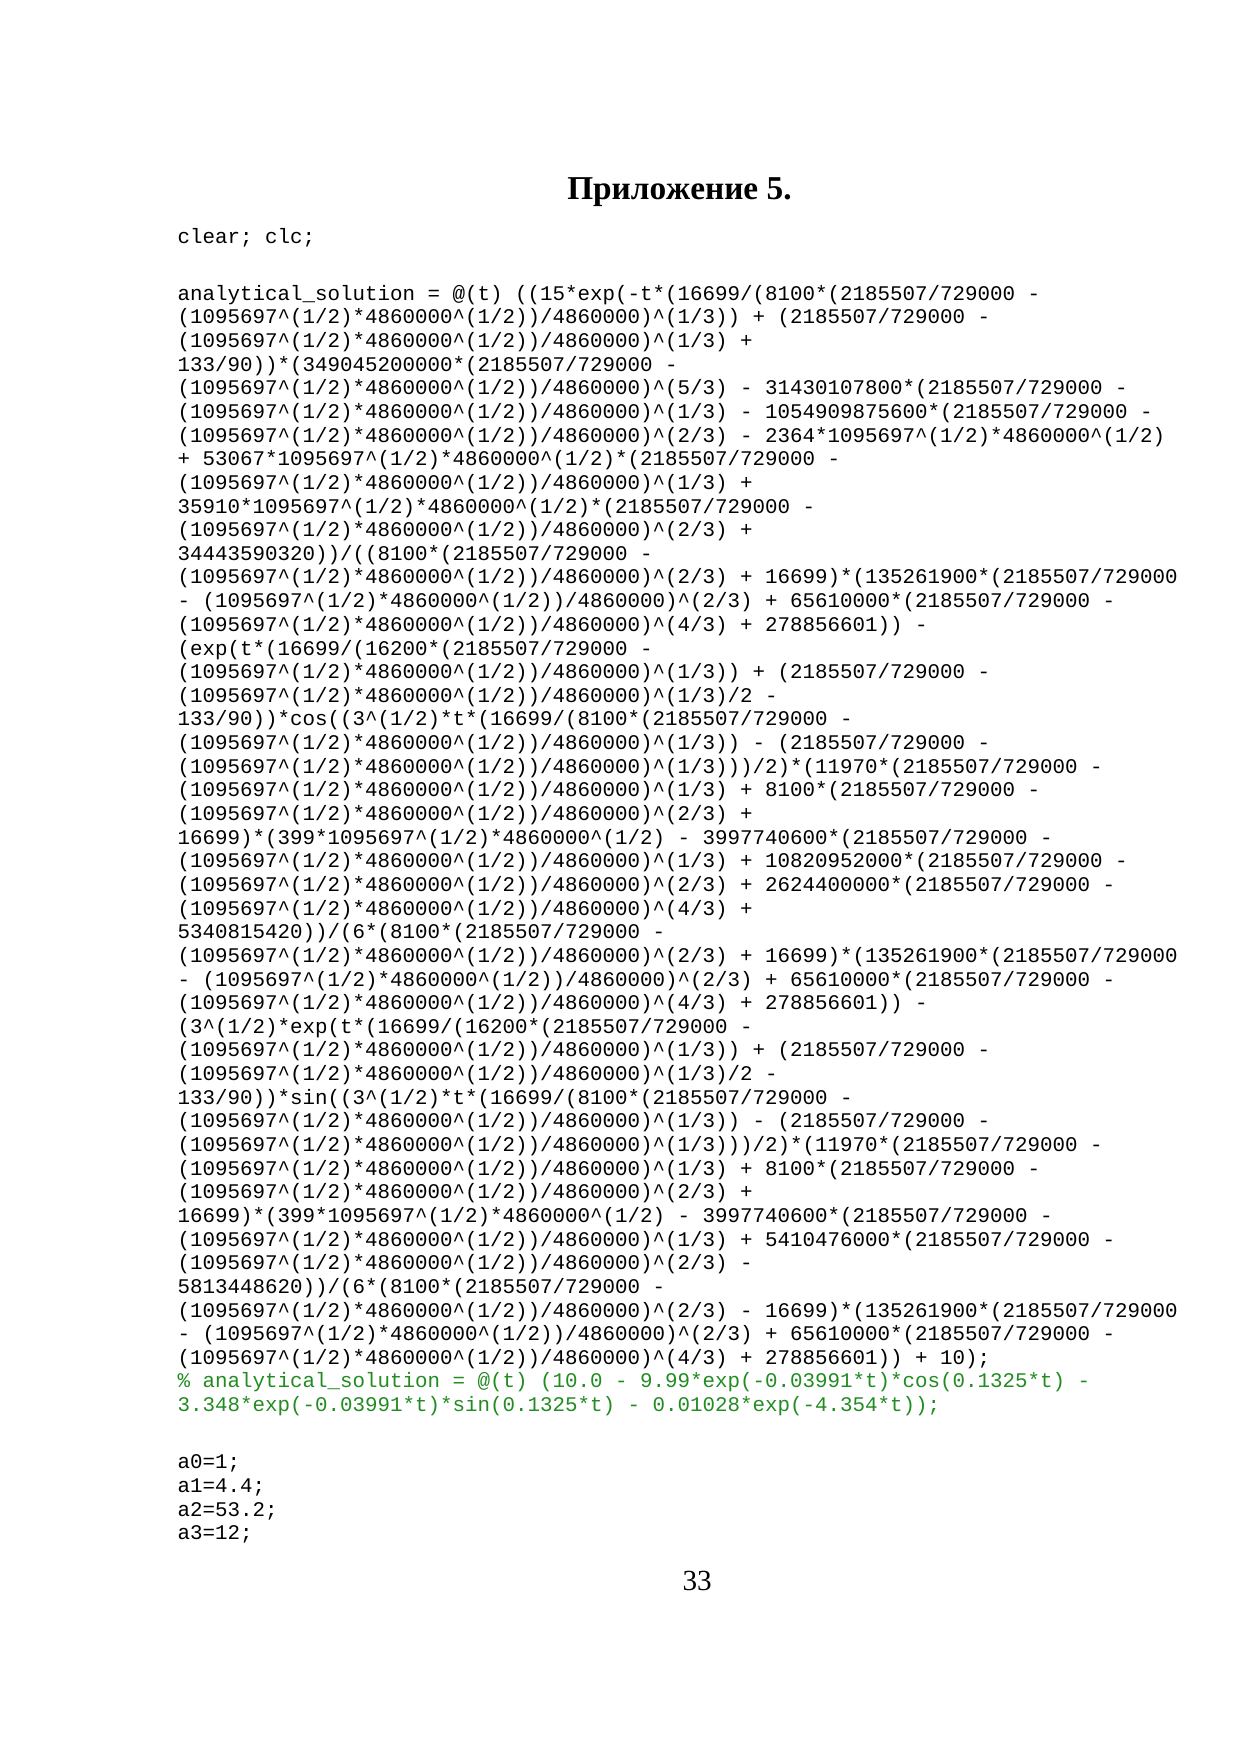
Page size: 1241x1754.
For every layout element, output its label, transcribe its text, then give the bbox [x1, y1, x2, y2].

text a1=4.4; [177, 1475, 1181, 1499]
text a2=53.2; [177, 1499, 1181, 1522]
subtitle Приложение 5. [177, 168, 1181, 206]
text a3=12; [177, 1522, 1181, 1546]
text analytical_solution = @(t) ((15*exp(-t*(16699/(8100*(2185507/729000 - (1095697^(1/2)*4860000^(1/2))/4860000)^(1/3)) + (2185507/729000 - (1095697^(1/2)*4860000^(1/2))/4860000)^(1/3) + 133/90))*(349045200000*(2185507/729000 - (1095697^(1/2)*4860000^(1/2))/4860000)^(5/3) - 31430107800*(2185507/729000 - (1095697^(1/2)*4860000^(1/2))/4860000)^(1/3) - 1054909875600*(2185507/729000 - (1095697^(1/2)*4860000^(1/2))/4860000)^(2/3) - 2364*1095697^(1/2)*4860000^(1/2) + 53067*1095697^(1/2)*4860000^(1/2)*(2185507/729000 - (1095697^(1/2)*4860000^(1/2))/4860000)^(1/3) + 35910*1095697^(1/2)*4860000^(1/2)*(2185507/729000 - (1095697^(1/2)*4860000^(1/2))/4860000)^(2/3) + 34443590320))/((8100*(2185507/729000 - (1095697^(1/2)*4860000^(1/2))/4860000)^(2/3) + 16699)*(135261900*(2185507/729000 - (1095697^(1/2)*4860000^(1/2))/4860000)^(2/3) + 65610000*(2185507/729000 - (1095697^(1/2)*4860000^(1/2))/4860000)^(4/3) + 278856601)) - (exp(t*(16699/(16200*(2185507/729000 - (1095697^(1/2)*4860000^(1/2))/4860000)^(1/3)) + (2185507/729000 - (1095697^(1/2)*4860000^(1/2))/4860000)^(1/3)/2 - 133/90))*cos((3^(1/2)*t*(16699/(8100*(2185507/729000 - (1095697^(1/2)*4860000^(1/2))/4860000)^(1/3)) - (2185507/729000 - (1095697^(1/2)*4860000^(1/2))/4860000)^(1/3)))/2)*(11970*(2185507/729000 - (1095697^(1/2)*4860000^(1/2))/4860000)^(1/3) + 8100*(2185507/729000 - (1095697^(1/2)*4860000^(1/2))/4860000)^(2/3) + 16699)*(399*1095697^(1/2)*4860000^(1/2) - 3997740600*(2185507/729000 - (1095697^(1/2)*4860000^(1/2))/4860000)^(1/3) + 10820952000*(2185507/729000 - (1095697^(1/2)*4860000^(1/2))/4860000)^(2/3) + 2624400000*(2185507/729000 - (1095697^(1/2)*4860000^(1/2))/4860000)^(4/3) + 5340815420))/(6*(8100*(2185507/729000 - (1095697^(1/2)*4860000^(1/2))/4860000)^(2/3) + 16699)*(135261900*(2185507/729000 - (1095697^(1/2)*4860000^(1/2))/4860000)^(2/3) + 65610000*(2185507/729000 - (1095697^(1/2)*4860000^(1/2))/4860000)^(4/3) + 278856601)) - (3^(1/2)*exp(t*(16699/(16200*(2185507/729000 - (1095697^(1/2)*4860000^(1/2))/4860000)^(1/3)) + (2185507/729000 - (1095697^(1/2)*4860000^(1/2))/4860000)^(1/3)/2 - 133/90))*sin((3^(1/2)*t*(16699/(8100*(2185507/729000 - (1095697^(1/2)*4860000^(1/2))/4860000)^(1/3)) - (2185507/729000 - (1095697^(1/2)*4860000^(1/2))/4860000)^(1/3)))/2)*(11970*(2185507/729000 - (1095697^(1/2)*4860000^(1/2))/4860000)^(1/3) + 8100*(2185507/729000 - (1095697^(1/2)*4860000^(1/2))/4860000)^(2/3) + 16699)*(399*1095697^(1/2)*4860000^(1/2) - 3997740600*(2185507/729000 - (1095697^(1/2)*4860000^(1/2))/4860000)^(1/3) + 5410476000*(2185507/729000 - (1095697^(1/2)*4860000^(1/2))/4860000)^(2/3) - 5813448620))/(6*(8100*(2185507/729000 - (1095697^(1/2)*4860000^(1/2))/4860000)^(2/3) - 16699)*(135261900*(2185507/729000 - (1095697^(1/2)*4860000^(1/2))/4860000)^(2/3) + 65610000*(2185507/729000 - (1095697^(1/2)*4860000^(1/2))/4860000)^(4/3) + 278856601)) + 10); [177, 283, 1181, 1371]
text % analytical_solution = @(t) (10.0 - 9.99*exp(-0.03991*t)*cos(0.1325*t) - 3.348*exp(-0.03991*t)*sin(0.1325*t) - 0.01028*exp(-4.354*t)); [177, 1371, 1181, 1418]
text a0=1; [177, 1451, 1181, 1475]
text clear; clc; [177, 226, 1181, 249]
